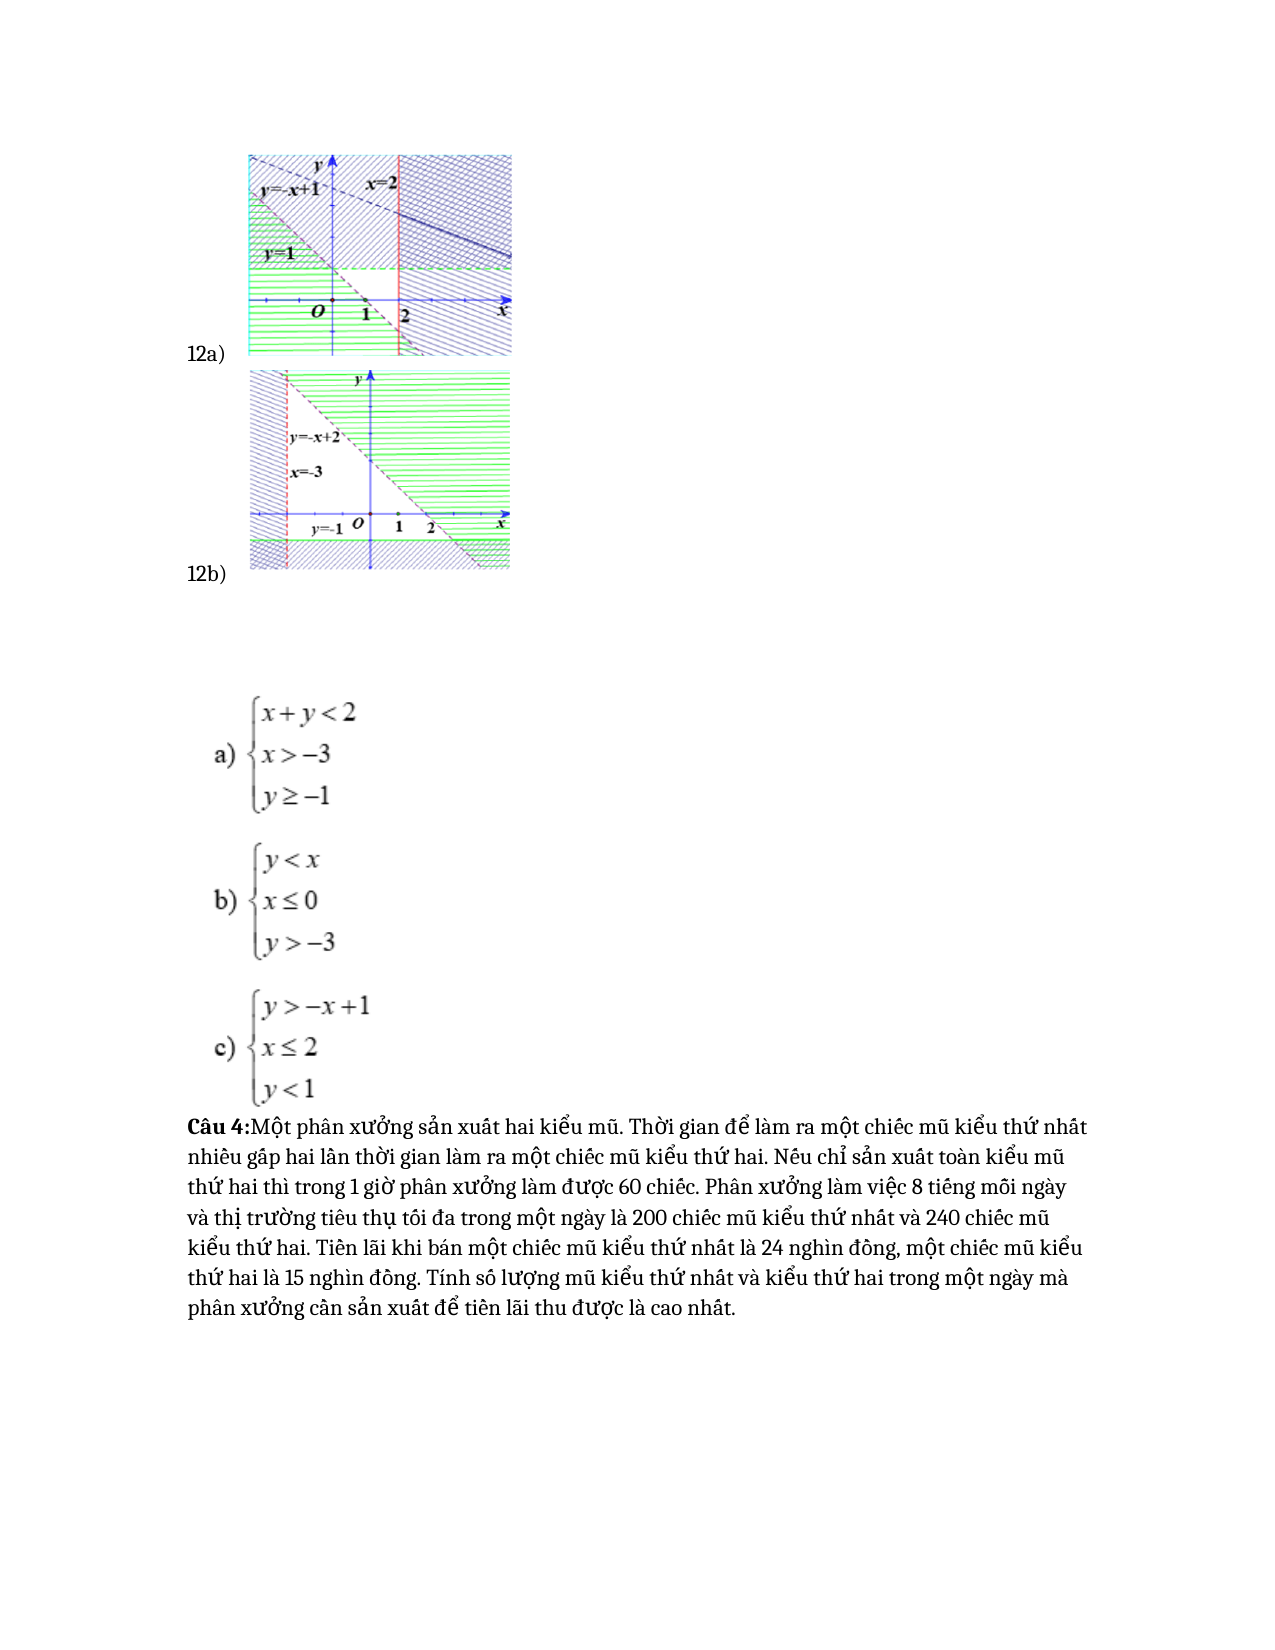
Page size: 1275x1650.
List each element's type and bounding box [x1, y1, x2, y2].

picture [206, 681, 1275, 1110]
text [187, 150, 1087, 1321]
picture [246, 370, 528, 582]
picture [245, 150, 527, 361]
